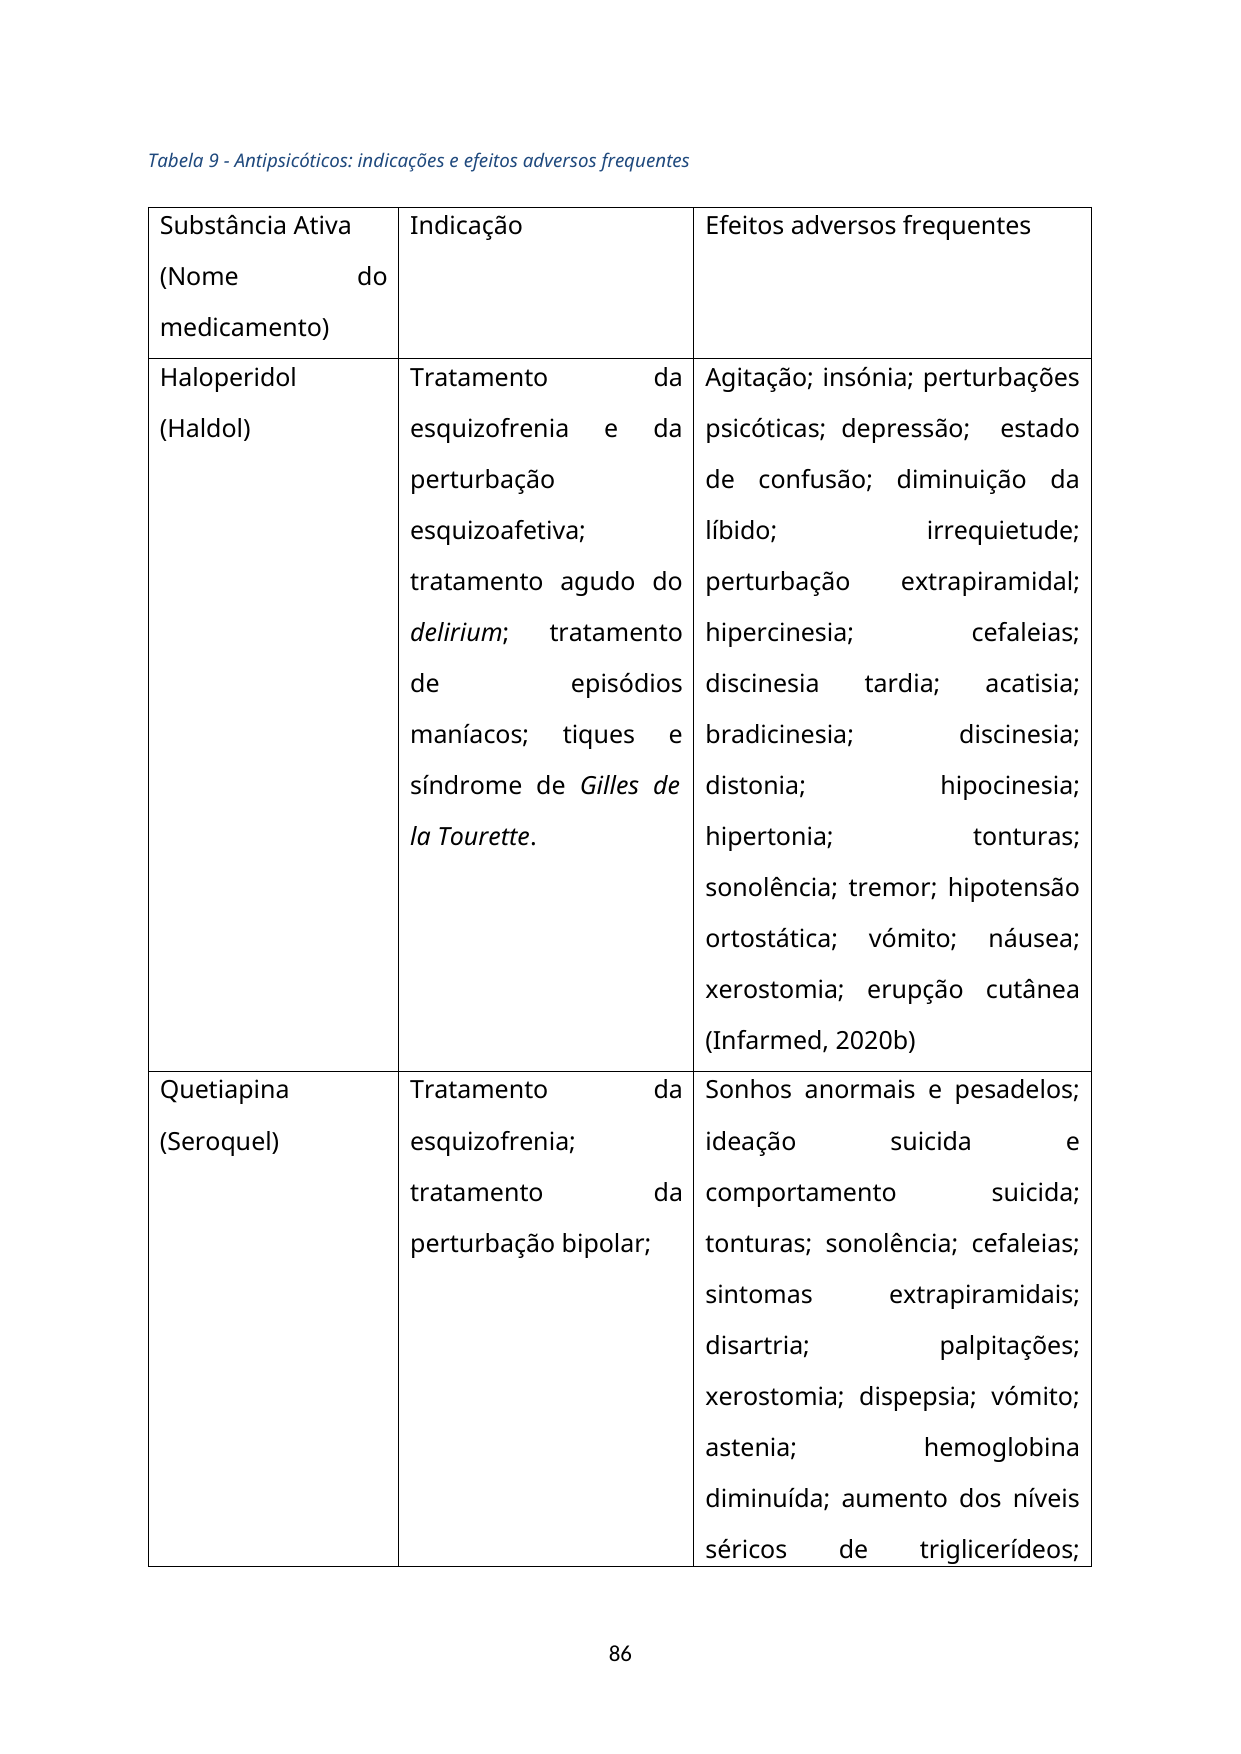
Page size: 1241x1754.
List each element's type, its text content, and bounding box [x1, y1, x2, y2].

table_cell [694, 1072, 1091, 1566]
table_header Substância Ativa (Nome do medicamento) [149, 208, 398, 358]
table_cell Agitação; insónia; perturbações psicóticas; depressão; estado de confusão; diminuição da líbido; irrequietude; perturbação extrapiramidal; hipercinesia; cefaleias; discinesia tardia; acatisia; bradicinesia; discinesia; distonia; hipocinesia; hipertonia; tonturas; sonolência; tremor; hipotensão ortostática; vómito; náusea; xerostomia; erupção cutânea (Infarmed, 2020b) [694, 359, 1091, 1071]
table_header Efeitos adversos frequentes [694, 208, 1091, 358]
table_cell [149, 1072, 398, 1566]
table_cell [399, 1072, 693, 1566]
table_cell Haloperidol (Haldol) [149, 359, 398, 1071]
table_header Indicação [399, 208, 693, 358]
table_cell Tratamento da esquizofrenia e da perturbação esquizoafetiva; tratamento agudo do delirium; tratamento de episódios maníacos; tiques e síndrome de Gilles de la Tourette. [399, 359, 693, 1071]
